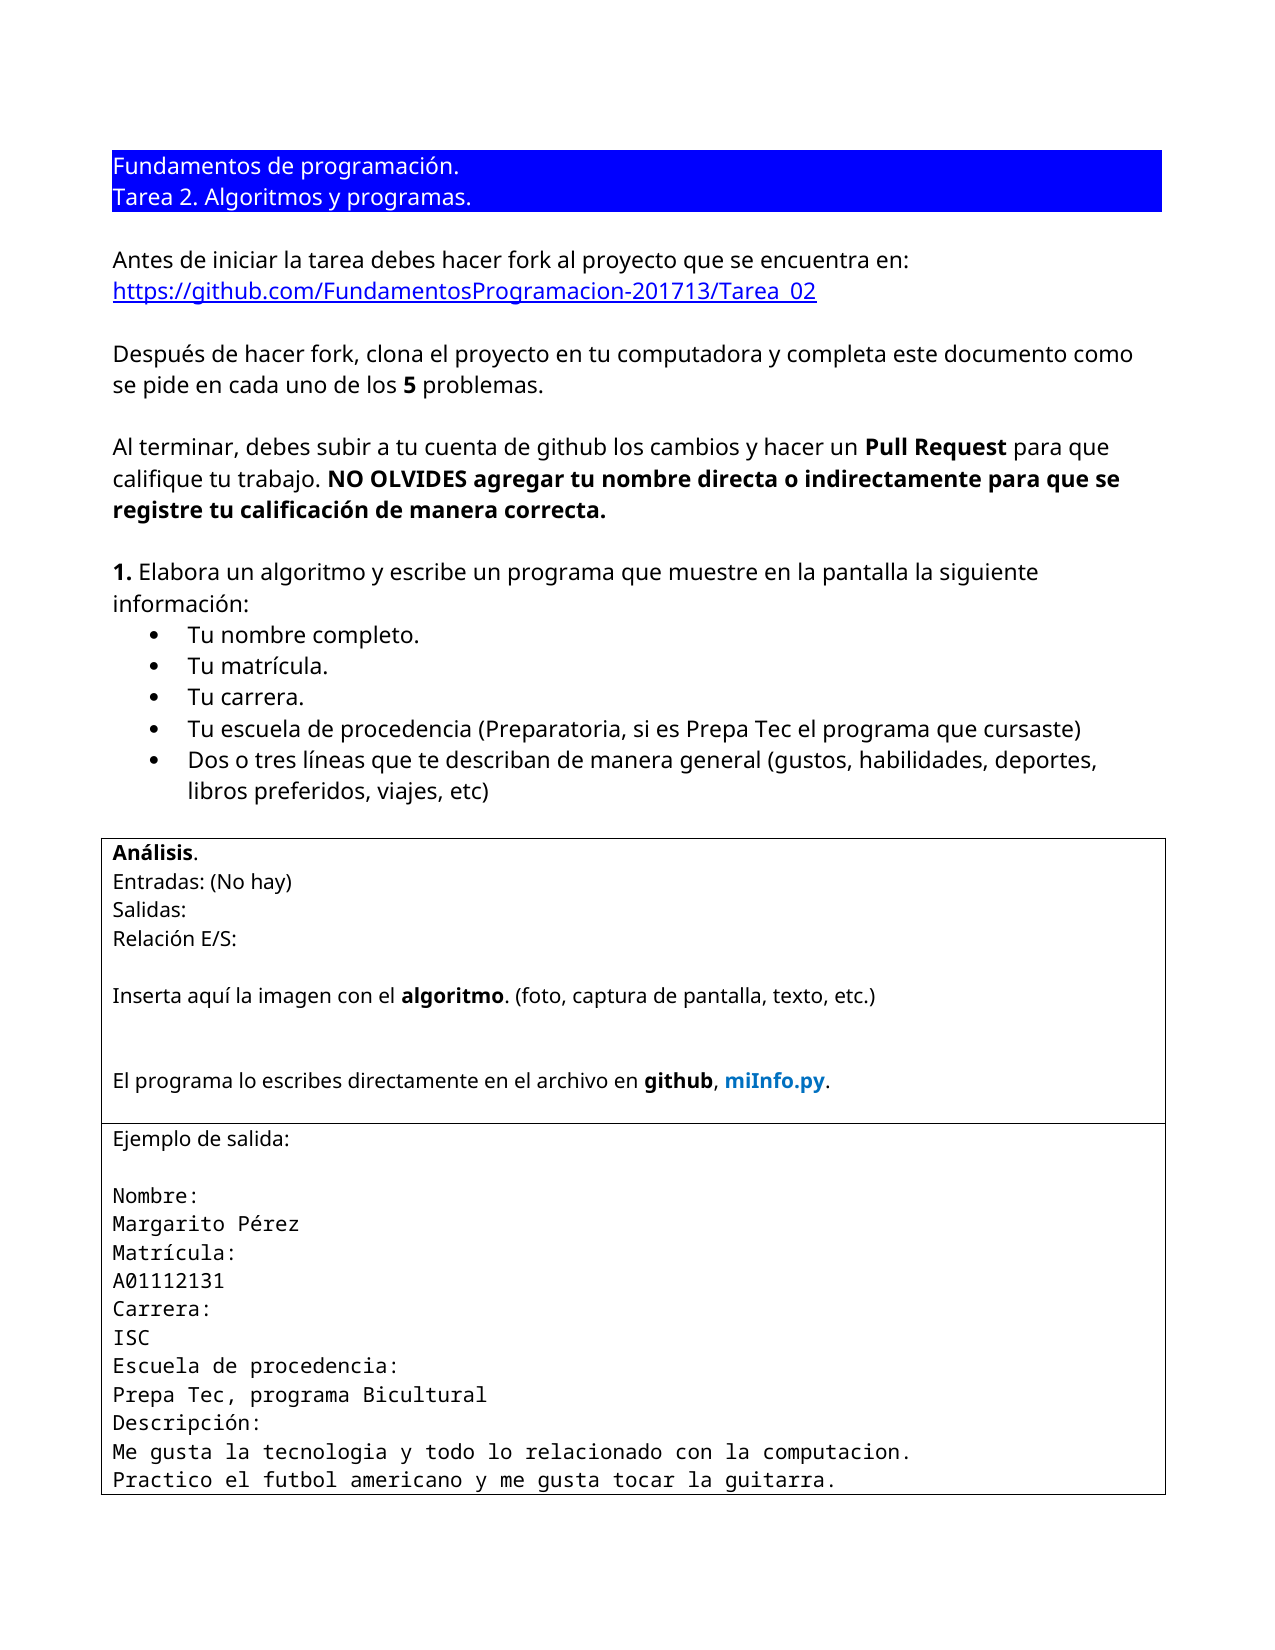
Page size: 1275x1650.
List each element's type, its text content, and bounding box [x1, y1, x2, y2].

list Dos o tres líneas que te describan de manera general (gustos, habilidades, deportes, libros preferidos, viajes, etc) [150, 744, 1162, 806]
text https://github.com/FundamentosProgramacion-201713/Tarea_02 [112, 275, 1162, 306]
text Tarea 2. Algoritmos y programas. [112, 181, 1162, 212]
list Tu carrera. [150, 681, 1162, 712]
text Fundamentos de programación. [112, 150, 1162, 181]
table_cell Ejemplo de salida: Nombre: Margarito Pérez Matrícula: A01112131 Carrera: ISC Escuela de procedencia: Prepa Tec, programa Bicultural Descripción: Me gusta la tecnologia y todo lo relacionado con la computacion. Practico el futbol americano y me gusta tocar la guitarra. [102, 1124, 1165, 1494]
text Después de hacer fork, clona el proyecto en tu computadora y completa este documento como se pide en cada uno de los 5 problemas. [112, 337, 1162, 400]
text 1. Elabora un algoritmo y escribe un programa que muestre en la pantalla la siguiente información: [112, 556, 1162, 619]
list Tu escuela de procedencia (Preparatoria, si es Prepa Tec el programa que cursaste) [150, 712, 1162, 744]
text Al terminar, debes subir a tu cuenta de github los cambios y hacer un Pull Request para que califique tu trabajo. NO OLVIDES agregar tu nombre directa o indirectamente para que se registre tu calificación de manera correcta. [112, 431, 1162, 525]
table_header Análisis. Entradas: (No hay) Salidas: Relación E/S: Inserta aquí la imagen con el algoritmo. (foto, captura de pantalla, texto, etc.) El programa lo escribes directamente en el archivo en github, miInfo.py. [102, 839, 1165, 1123]
list Tu nombre completo. [150, 619, 1162, 650]
list Tu matrícula. [150, 650, 1162, 681]
text Antes de iniciar la tarea debes hacer fork al proyecto que se encuentra en: [112, 244, 1162, 275]
